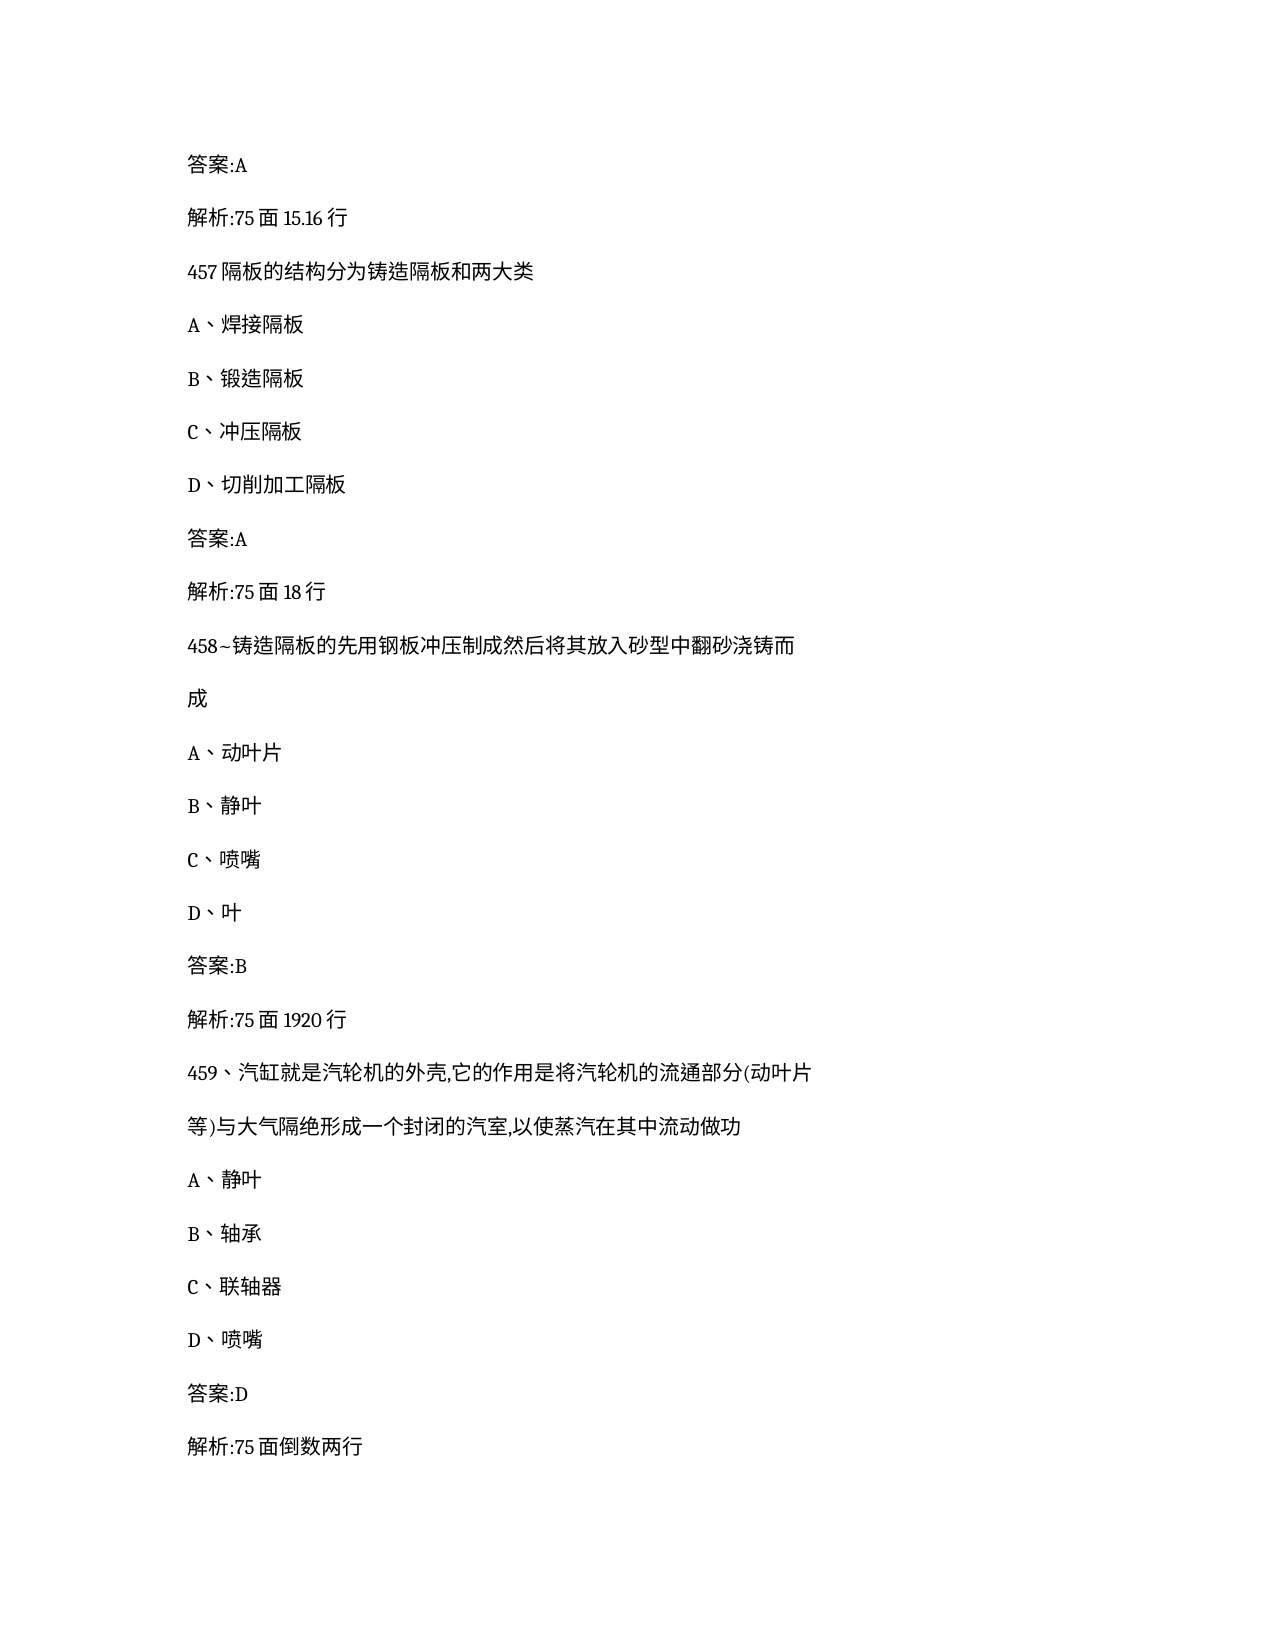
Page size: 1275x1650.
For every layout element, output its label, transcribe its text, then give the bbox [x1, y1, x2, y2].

text 答案:D [187, 1379, 1087, 1407]
text 答案:A [187, 150, 1087, 178]
text 答案:A [187, 524, 1087, 552]
text 答案:B [187, 952, 1087, 980]
text C、冲压隔板 [187, 417, 1087, 446]
text 解析:75面18行 [187, 577, 1087, 606]
text 459、汽缸就是汽轮机的外壳,它的作用是将汽轮机的流通部分(动叶片 [187, 1058, 1087, 1087]
text 458~铸造隔板的先用钢板冲压制成然后将其放入砂型中翻砂浇铸而 [187, 631, 1087, 659]
text B、静叶 [187, 791, 1087, 820]
text 成 [187, 684, 1087, 713]
text B、轴承 [187, 1219, 1087, 1247]
text B、锻造隔板 [187, 364, 1087, 392]
text A、静叶 [187, 1165, 1087, 1194]
text 解析:75面1920行 [187, 1005, 1087, 1033]
text C、联轴器 [187, 1272, 1087, 1301]
text 等)与大气隔绝形成一个封闭的汽室,以使蒸汽在其中流动做功 [187, 1112, 1087, 1140]
text D、喷嘴 [187, 1326, 1087, 1354]
text 解析:75面15.16行 [187, 203, 1087, 232]
text A、焊接隔板 [187, 310, 1087, 339]
text 457隔板的结构分为铸造隔板和两大类 [187, 257, 1087, 285]
text C、喷嘴 [187, 845, 1087, 873]
text A、动叶片 [187, 738, 1087, 766]
text D、叶 [187, 898, 1087, 927]
text 解析:75面倒数两行 [187, 1432, 1087, 1461]
text D、切削加工隔板 [187, 471, 1087, 499]
